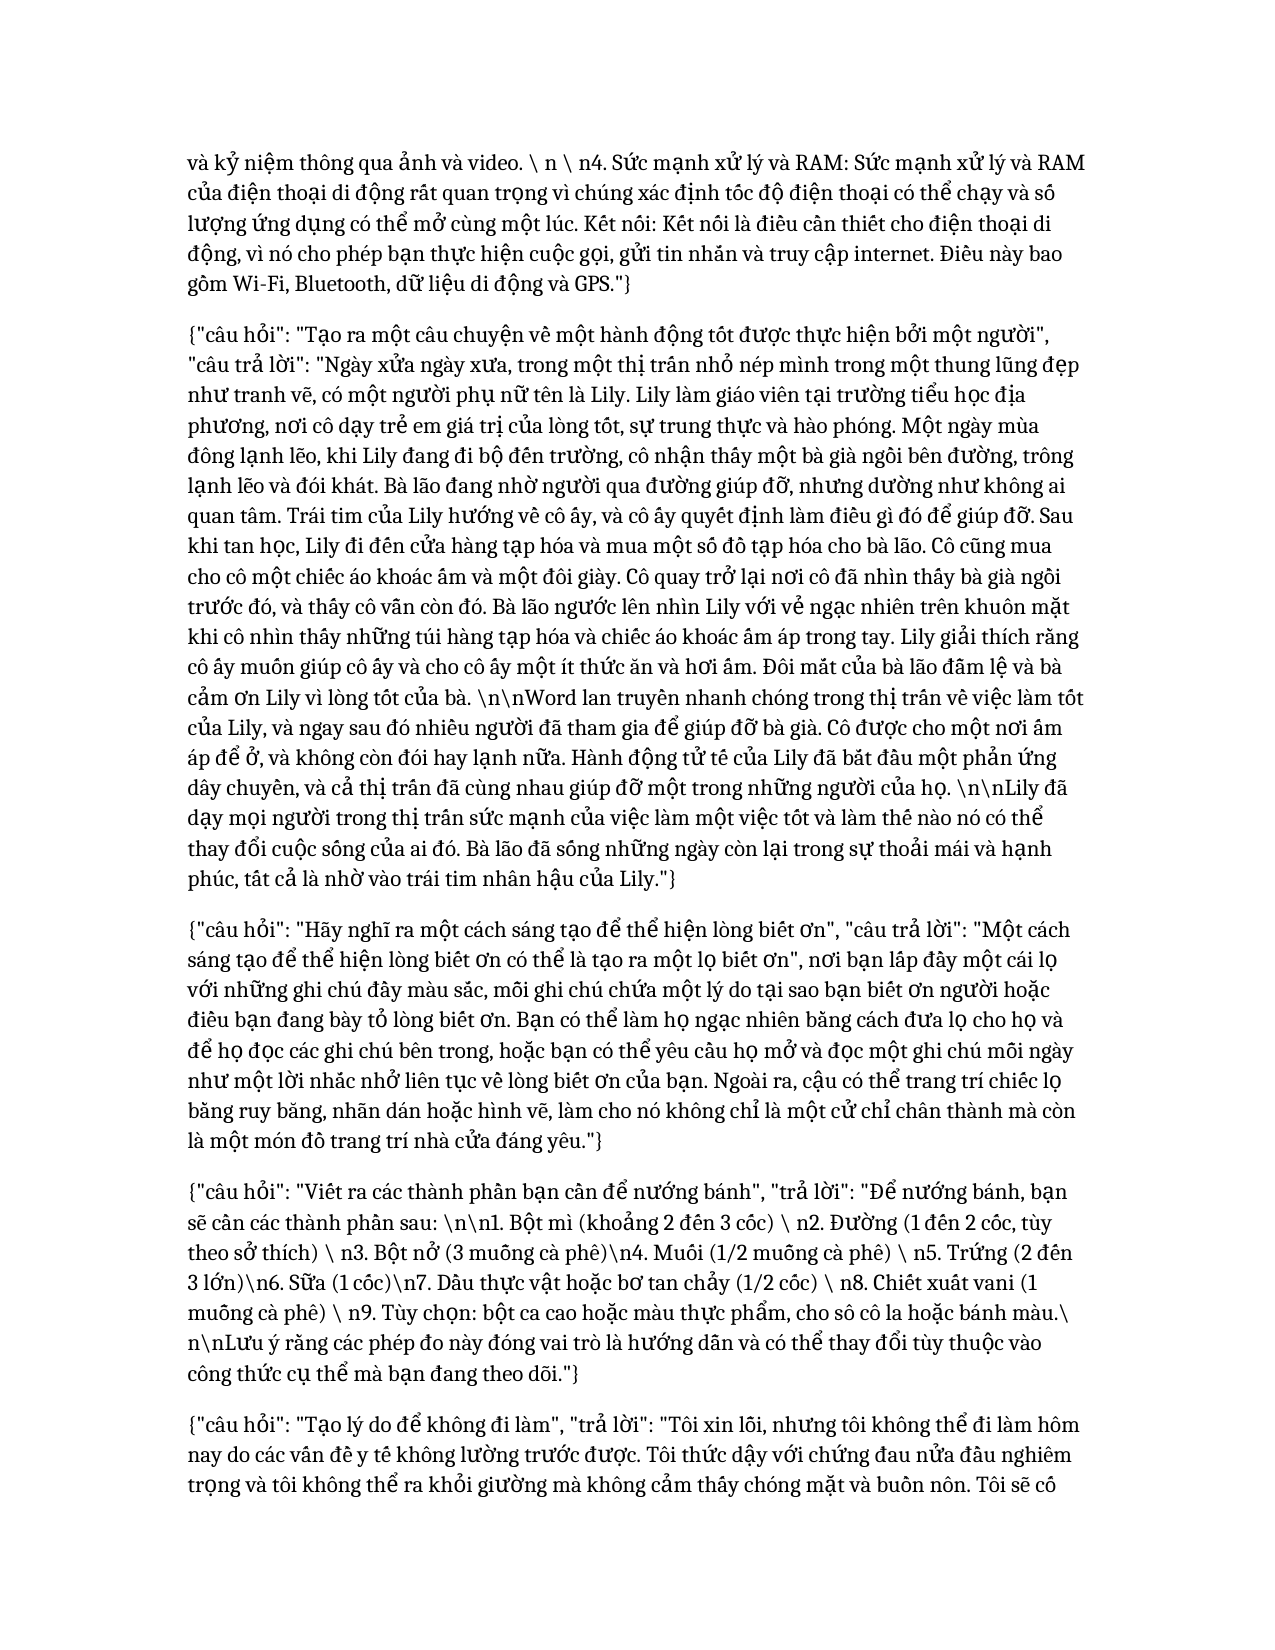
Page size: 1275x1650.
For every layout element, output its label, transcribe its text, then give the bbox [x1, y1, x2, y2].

text {"câu hỏi": "Hãy nghĩ ra một cách sáng tạo để thể hiện lòng biết ơn", "câu trả lời": "Một cách sáng tạo để thể hiện lòng biết ơn có thể là tạo ra một lọ biết ơn", nơi bạn lấp đầy một cái lọ với những ghi chú đầy màu sắc, mỗi ghi chú chứa một lý do tại sao bạn biết ơn người hoặc điều bạn đang bày tỏ lòng biết ơn. Bạn có thể làm họ ngạc nhiên bằng cách đưa lọ cho họ và để họ đọc các ghi chú bên trong, hoặc bạn có thể yêu cầu họ mở và đọc một ghi chú mỗi ngày như một lời nhắc nhở liên tục về lòng biết ơn của bạn. Ngoài ra, cậu có thể trang trí chiếc lọ bằng ruy băng, nhãn dán hoặc hình vẽ, làm cho nó không chỉ là một cử chỉ chân thành mà còn là một món đồ trang trí nhà cửa đáng yêu."} [187, 917, 1087, 1154]
text {"câu hỏi": "Viết ra các thành phần bạn cần để nướng bánh", "trả lời": "Để nướng bánh, bạn sẽ cần các thành phần sau: \n\n1. Bột mì (khoảng 2 đến 3 cốc) \ n2. Đường (1 đến 2 cốc, tùy theo sở thích) \ n3. Bột nở (3 muỗng cà phê)\n4. Muối (1/2 muỗng cà phê) \ n5. Trứng (2 đến 3 lớn)\n6. Sữa (1 cốc)\n7. Dầu thực vật hoặc bơ tan chảy (1/2 cốc) \ n8. Chiết xuất vani (1 muỗng cà phê) \ n9. Tùy chọn: bột ca cao hoặc màu thực phẩm, cho sô cô la hoặc bánh màu.\n\nLưu ý rằng các phép đo này đóng vai trò là hướng dẫn và có thể thay đổi tùy thuộc vào công thức cụ thể mà bạn đang theo dõi."} [187, 1179, 1087, 1387]
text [187, 150, 1087, 297]
text {"câu hỏi": "Tạo ra một câu chuyện về một hành động tốt được thực hiện bởi một người", "câu trả lời": "Ngày xửa ngày xưa, trong một thị trấn nhỏ nép mình trong một thung lũng đẹp như tranh vẽ, có một người phụ nữ tên là Lily. Lily làm giáo viên tại trường tiểu học địa phương, nơi cô dạy trẻ em giá trị của lòng tốt, sự trung thực và hào phóng. Một ngày mùa đông lạnh lẽo, khi Lily đang đi bộ đến trường, cô nhận thấy một bà già ngồi bên đường, trông lạnh lẽo và đói khát. Bà lão đang nhờ người qua đường giúp đỡ, nhưng dường như không ai quan tâm. Trái tim của Lily hướng về cô ấy, và cô ấy quyết định làm điều gì đó để giúp đỡ. Sau khi tan học, Lily đi đến cửa hàng tạp hóa và mua một số đồ tạp hóa cho bà lão. Cô cũng mua cho cô một chiếc áo khoác ấm và một đôi giày. Cô quay trở lại nơi cô đã nhìn thấy bà già ngồi trước đó, và thấy cô vẫn còn đó. Bà lão ngước lên nhìn Lily với vẻ ngạc nhiên trên khuôn mặt khi cô nhìn thấy những túi hàng tạp hóa và chiếc áo khoác ấm áp trong tay. Lily giải thích rằng cô ấy muốn giúp cô ấy và cho cô ấy một ít thức ăn và hơi ấm. Đôi mắt của bà lão đẫm lệ và bà cảm ơn Lily vì lòng tốt của bà. \n\nWord lan truyền nhanh chóng trong thị trấn về việc làm tốt của Lily, và ngay sau đó nhiều người đã tham gia để giúp đỡ bà già. Cô được cho một nơi ấm áp để ở, và không còn đói hay lạnh nữa. Hành động tử tế của Lily đã bắt đầu một phản ứng dây chuyền, và cả thị trấn đã cùng nhau giúp đỡ một trong những người của họ. \n\nLily đã dạy mọi người trong thị trấn sức mạnh của việc làm một việc tốt và làm thế nào nó có thể thay đổi cuộc sống của ai đó. Bà lão đã sống những ngày còn lại trong sự thoải mái và hạnh phúc, tất cả là nhờ vào trái tim nhân hậu của Lily."} [187, 322, 1087, 892]
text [187, 1411, 1087, 1498]
